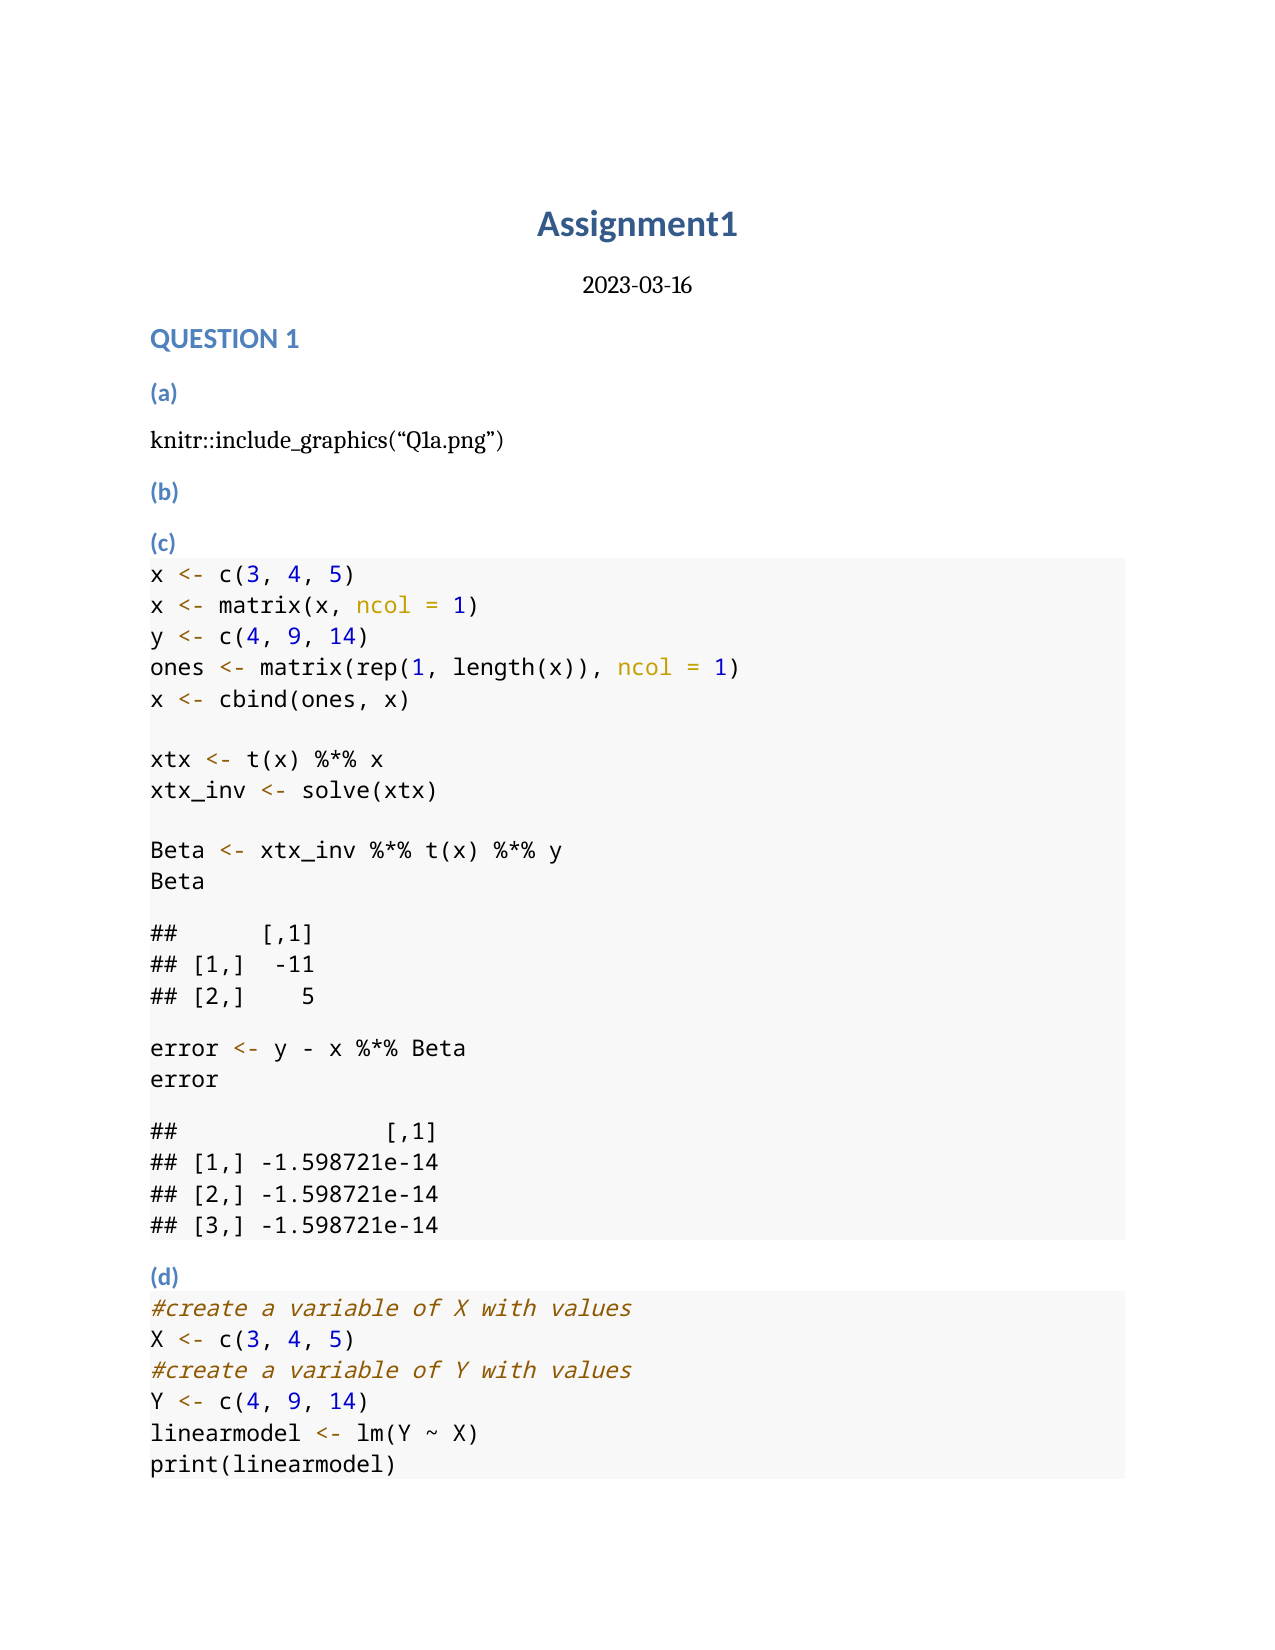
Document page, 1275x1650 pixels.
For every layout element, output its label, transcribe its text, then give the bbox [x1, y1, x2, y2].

text ## [,1] ## [1,] -1.598721e-14 ## [2,] -1.598721e-14 ## [3,] -1.598721e-14 [150, 1115, 1125, 1240]
text 2023-03-16 [150, 271, 1125, 299]
subtitle (b) [150, 476, 1125, 506]
subtitle (c) [150, 527, 1125, 558]
subtitle QUESTION 1 [150, 320, 1125, 356]
text ## [,1] ## [1,] -11 ## [2,] 5 [150, 917, 1125, 1011]
subtitle (a) [150, 377, 1125, 407]
text #create a variable of X with values X <- c(3, 4, 5) #create a variable of Y with values Y <- c(4, 9, 14) linearmodel <- lm(Y ~ X) print(linearmodel) [356, 1291, 1125, 1479]
text knitr::include_graphics(“Q1a.png”) [150, 426, 1125, 455]
title Assignment1 [150, 200, 1125, 246]
subtitle (d) [150, 1261, 1125, 1291]
text error <- y - x %*% Beta error [219, 1032, 1125, 1094]
text x <- c(3, 4, 5) x <- matrix(x, ncol = 1) y <- c(4, 9, 14) ones <- matrix(rep(1, length(x)), ncol = 1) x <- cbind(ones, x) xtx <- t(x) %*% x xtx_inv <- solve(xtx) Beta <- xtx_inv %*% t(x) %*% y Beta [150, 558, 1125, 896]
